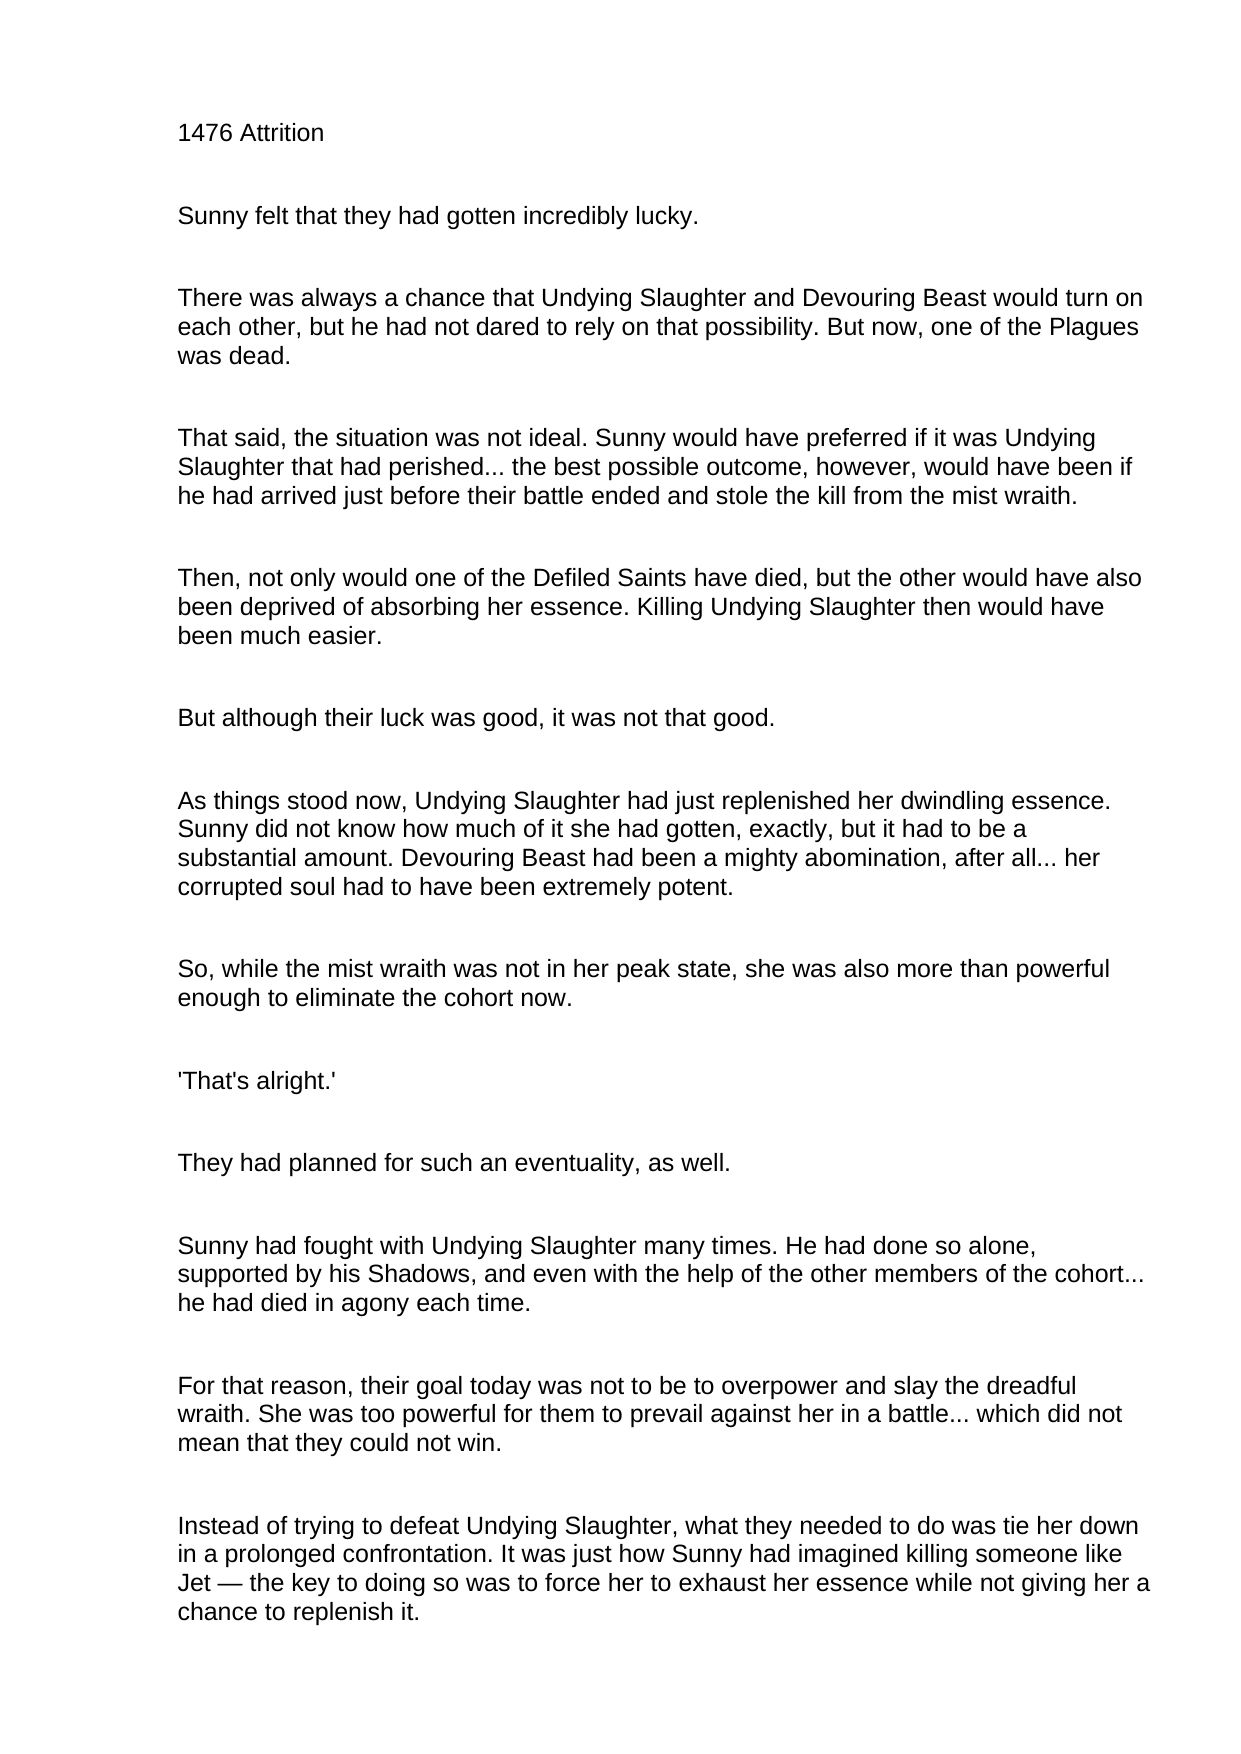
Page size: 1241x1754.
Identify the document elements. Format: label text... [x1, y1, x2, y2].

text 'That's alright.' [177, 1066, 1152, 1094]
text For that reason, their goal today was not to be to overpower and slay the dreadful wraith. She was too powerful for them to prevail against her in a battle... which did not mean that they could not win. [177, 1371, 1152, 1457]
text But although their luck was good, it was not that good. [177, 703, 1152, 732]
text So, while the mist wraith was not in her peak state, she was also more than powerful enough to eliminate the cohort now. [177, 954, 1152, 1012]
text Then, not only would one of the Defiled Saints have died, but the other would have also been deprived of absorbing her essence. Killing Undying Slaughter then would have been much easier. [177, 563, 1152, 649]
text That said, the situation was not ideal. Sunny would have preferred if it was Undying Slaughter that had perished... the best possible outcome, however, would have been if he had arrived just before their battle ended and stole the kill from the mist wraith. [177, 423, 1152, 509]
text 1476 Attrition [177, 118, 1152, 147]
text They had planned for such an eventuality, as well. [177, 1148, 1152, 1177]
text As things stood now, Undying Slaughter had just replenished her dwindling essence. Sunny did not know how much of it she had gotten, exactly, but it had to be a substantial amount. Devouring Beast had been a mighty abomination, after all... her corrupted soul had to have been extremely potent. [177, 786, 1152, 901]
text Instead of trying to defeat Undying Slaughter, what they needed to do was tie her down in a prolonged confrontation. It was just how Sunny had imagined killing someone like Jet — the key to doing so was to force her to exhaust her essence while not giving her a chance to replenish it. [177, 1511, 1152, 1626]
text Sunny felt that they had gotten incredibly lucky. [177, 201, 1152, 229]
text Sunny had fought with Undying Slaughter many times. He had done so alone, supported by his Shadows, and even with the help of the other members of the cohort... he had died in agony each time. [177, 1231, 1152, 1317]
text There was always a chance that Undying Slaughter and Devouring Beast would turn on each other, but he had not dared to rely on that possibility. But now, one of the Plagues was dead. [177, 283, 1152, 369]
